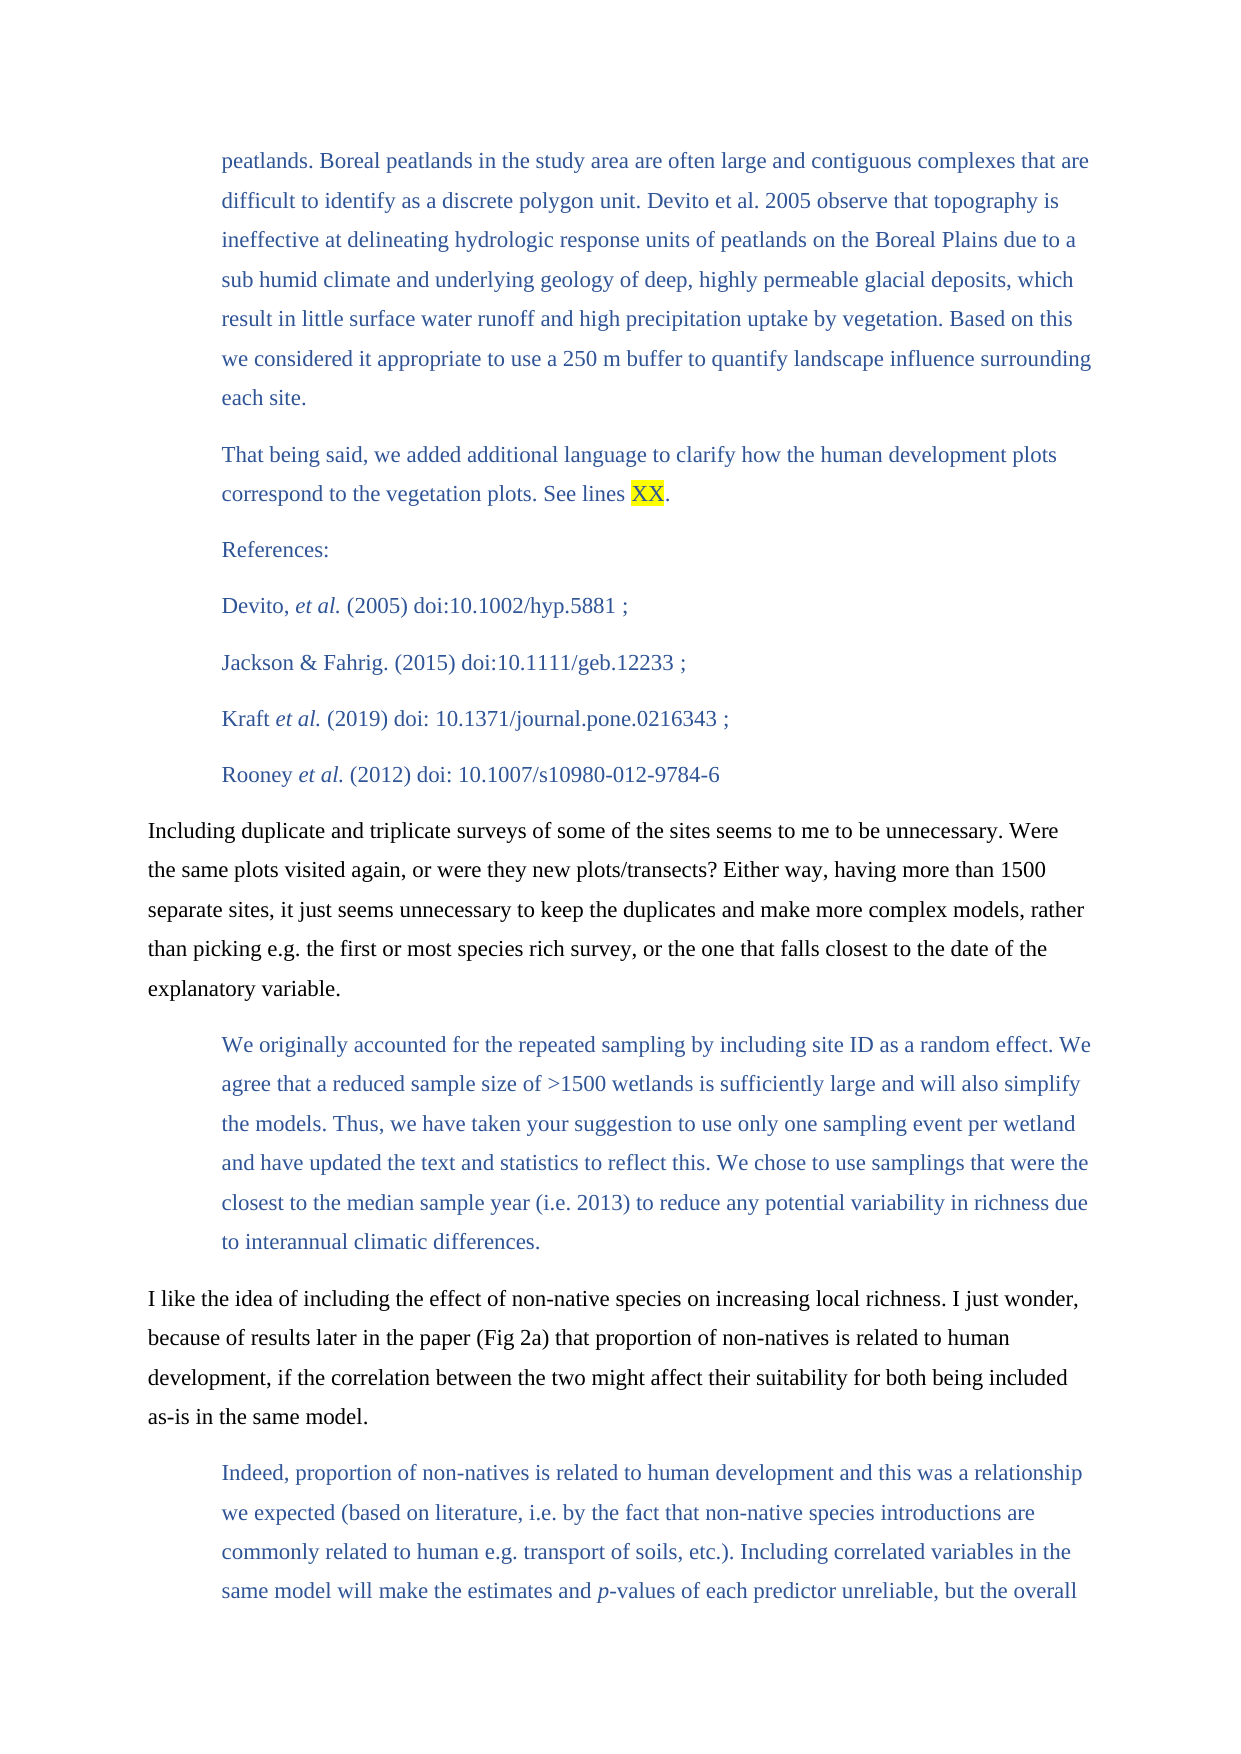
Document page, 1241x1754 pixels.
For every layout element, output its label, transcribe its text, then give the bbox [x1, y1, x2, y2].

text I like the idea of including the effect of non-native species on increasing local richness. I just wonder, because of results later in the paper (Fig 2a) that proportion of non-natives is related to human development, if the correlation between the two might affect their suitability for both being included as-is in the same model. [148, 1284, 1093, 1429]
text We originally accounted for the repeated sampling by including site ID as a random effect. We agree that a reduced sample size of >1500 wetlands is sufficiently large and will also simplify the models. Thus, we have taken your suggestion to use only one sampling event per wetland and have updated the text and statistics to reflect this. We chose to use samplings that were the closest to the median sample year (i.e. 2013) to reduce any potential variability in richness due to interannual climatic differences. [221, 1031, 1093, 1255]
text Jackson & Fahrig. (2015) doi:10.1111/geb.12233 ; [221, 648, 1093, 675]
text References: [221, 536, 1093, 563]
text That being said, we added additional language to clarify how the human development plots correspond to the vegetation plots. See lines XX. [221, 441, 1093, 506]
text Including duplicate and triplicate surveys of some of the sites seems to me to be unnecessary. Were the same plots visited again, or were they new plots/transects? Either way, having more than 1500 separate sites, it just seems unnecessary to keep the duplicates and make more complex models, rather than picking e.g. the first or most species rich survey, or the one that falls closest to the date of the explanatory variable. [148, 817, 1093, 1001]
text Rooney et al. (2012) doi: 10.1007/s10980-012-9784-6 [221, 761, 1093, 787]
text Kraft et al. (2019) doi: 10.1371/journal.pone.0216343 ; [221, 705, 1093, 731]
text Devito, et al. (2005) doi:10.1002/hyp.5881 ; [221, 592, 1093, 619]
